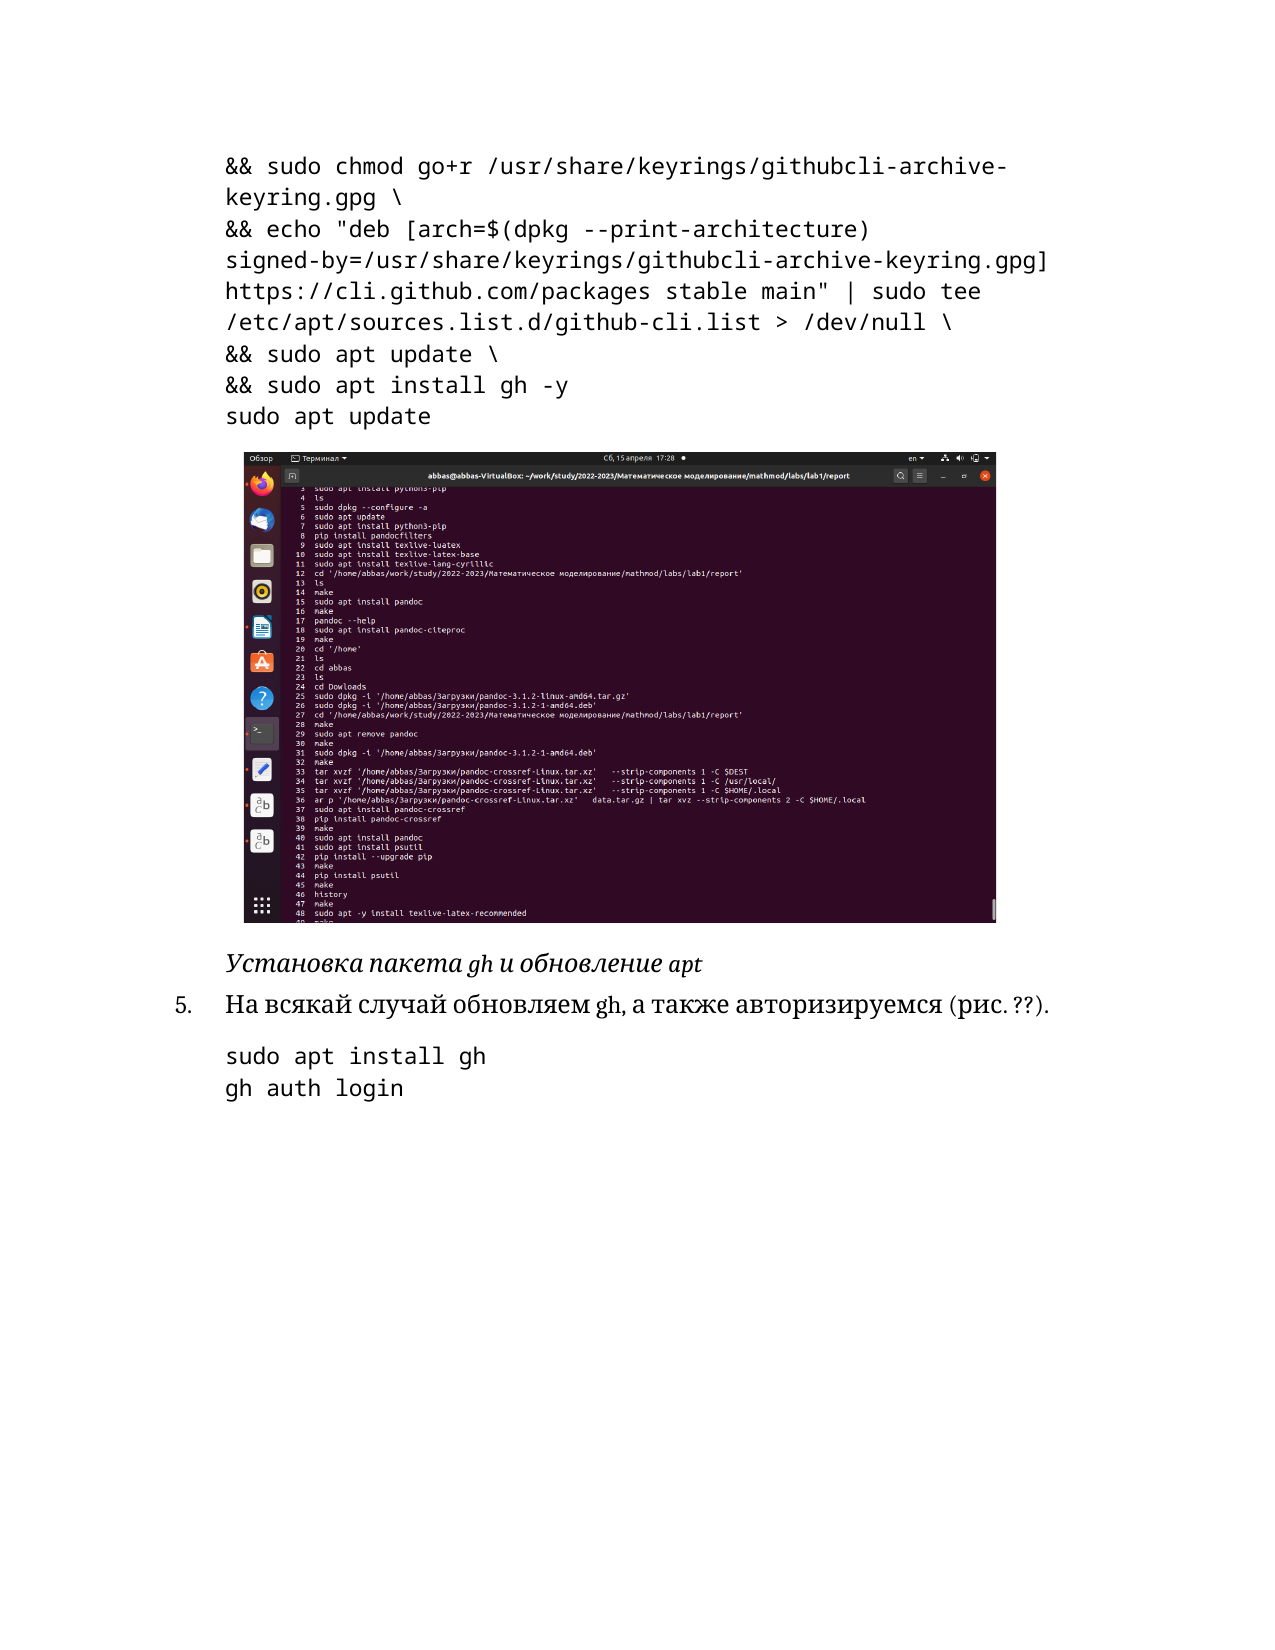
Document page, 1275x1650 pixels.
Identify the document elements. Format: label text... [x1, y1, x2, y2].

picture [243, 452, 997, 923]
list Установка пакета gh и обновление apt [175, 949, 1125, 978]
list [175, 150, 1125, 431]
list sudo apt install gh gh auth login [175, 1040, 1125, 1103]
list На всякай случай обновляем gh, а также авторизируемся (рис. ??). [175, 991, 1125, 1019]
